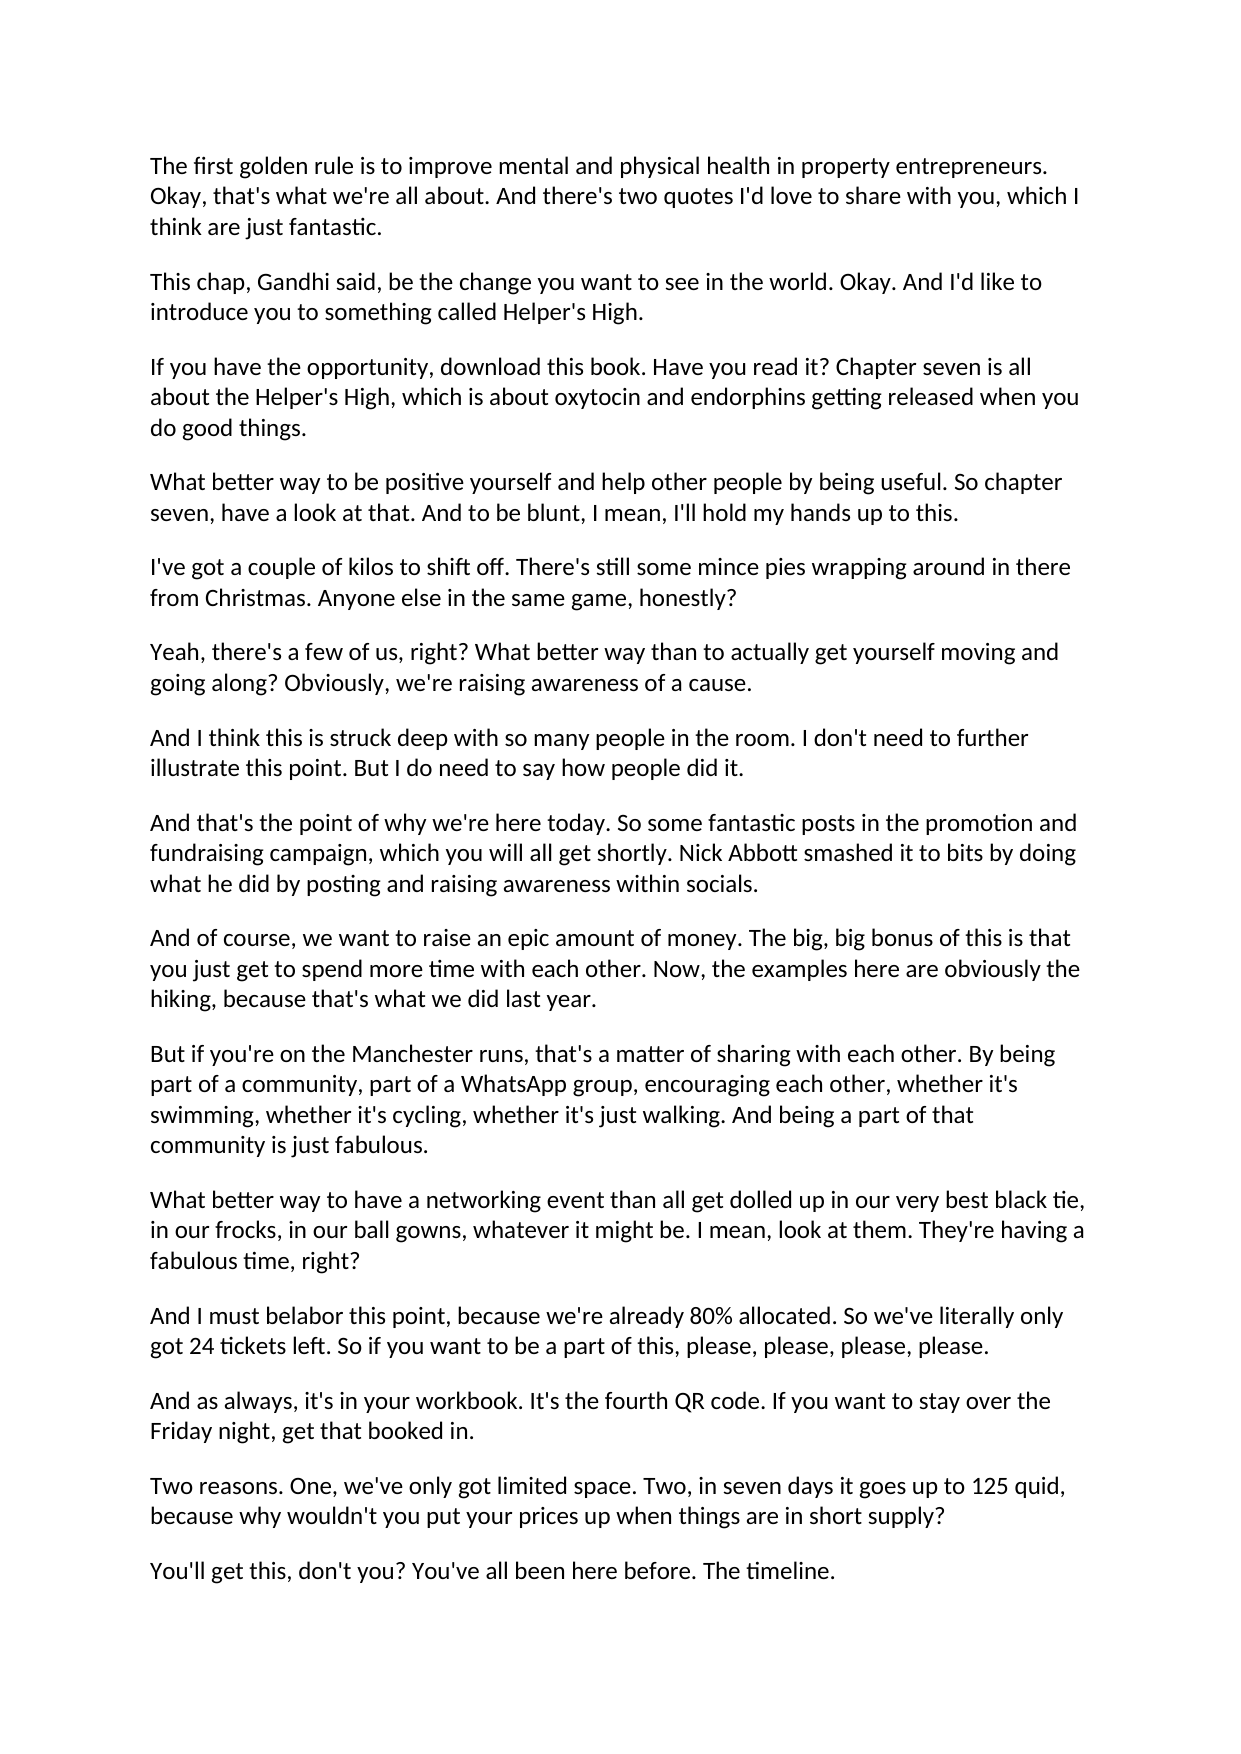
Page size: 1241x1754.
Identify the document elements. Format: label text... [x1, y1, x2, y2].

text And I think this is struck deep with so many people in the room. I don't need to further illustrate this point. But I do need to say how people did it. [150, 722, 1090, 783]
text Yeah, there's a few of us, right? What better way than to actually get yourself moving and going along? Obviously, we're raising awareness of a cause. [150, 637, 1090, 698]
text And as always, it's in your workbook. It's the fourth QR code. If you want to stay over the Friday night, get that booked in. [150, 1385, 1090, 1446]
text And of course, we want to raise an epic amount of money. The big, big bonus of this is that you just get to spend more time with each other. Now, the examples here are obviously the hiking, because that's what we did last year. [150, 922, 1090, 1014]
text And I must belabor this point, because we're already 80% allocated. So we've literally only got 24 tickets left. So if you want to be a part of this, please, please, please, please. [150, 1300, 1090, 1361]
text This chap, Gandhi said, be the change you want to see in the world. Okay. And I'd like to introduce you to something called Helper's High. [150, 266, 1090, 327]
text I've got a couple of kilos to shift off. There's still some mince pies wrapping around in there from Christmas. Anyone else in the same game, honestly? [150, 551, 1090, 612]
text But if you're on the Manchester runs, that's a matter of sharing with each other. By being part of a community, part of a WhatsApp group, encouraging each other, whether it's swimming, whether it's cycling, whether it's just walking. And being a part of that community is just fabulous. [150, 1038, 1090, 1160]
text What better way to be positive yourself and help other people by being useful. So chapter seven, have a look at that. And to be blunt, I mean, I'll hold my hands up to this. [150, 466, 1090, 527]
text And that's the point of why we're here today. So some fantastic posts in the promotion and fundraising campaign, which you will all get shortly. Nick Abbott smashed it to bits by doing what he did by posting and raising awareness within socials. [150, 807, 1090, 898]
text What better way to have a networking event than all get dolled up in our very best black tie, in our frocks, in our ball gowns, whatever it might be. I mean, look at them. They're having a fabulous time, right? [150, 1184, 1090, 1276]
text You'll get this, don't you? You've all been here before. The timeline. [150, 1555, 1090, 1586]
text The first golden rule is to improve mental and physical health in property entrepreneurs. Okay, that's what we're all about. And there's two quotes I'd love to share with you, which I think are just fantastic. [150, 150, 1090, 242]
text Two reasons. One, we've only got limited space. Two, in seven days it goes up to 125 quid, because why wouldn't you put your prices up when things are in short supply? [150, 1470, 1090, 1531]
text If you have the opportunity, download this book. Have you read it? Chapter seven is all about the Helper's High, which is about oxytocin and endorphins getting released when you do good things. [150, 351, 1090, 442]
